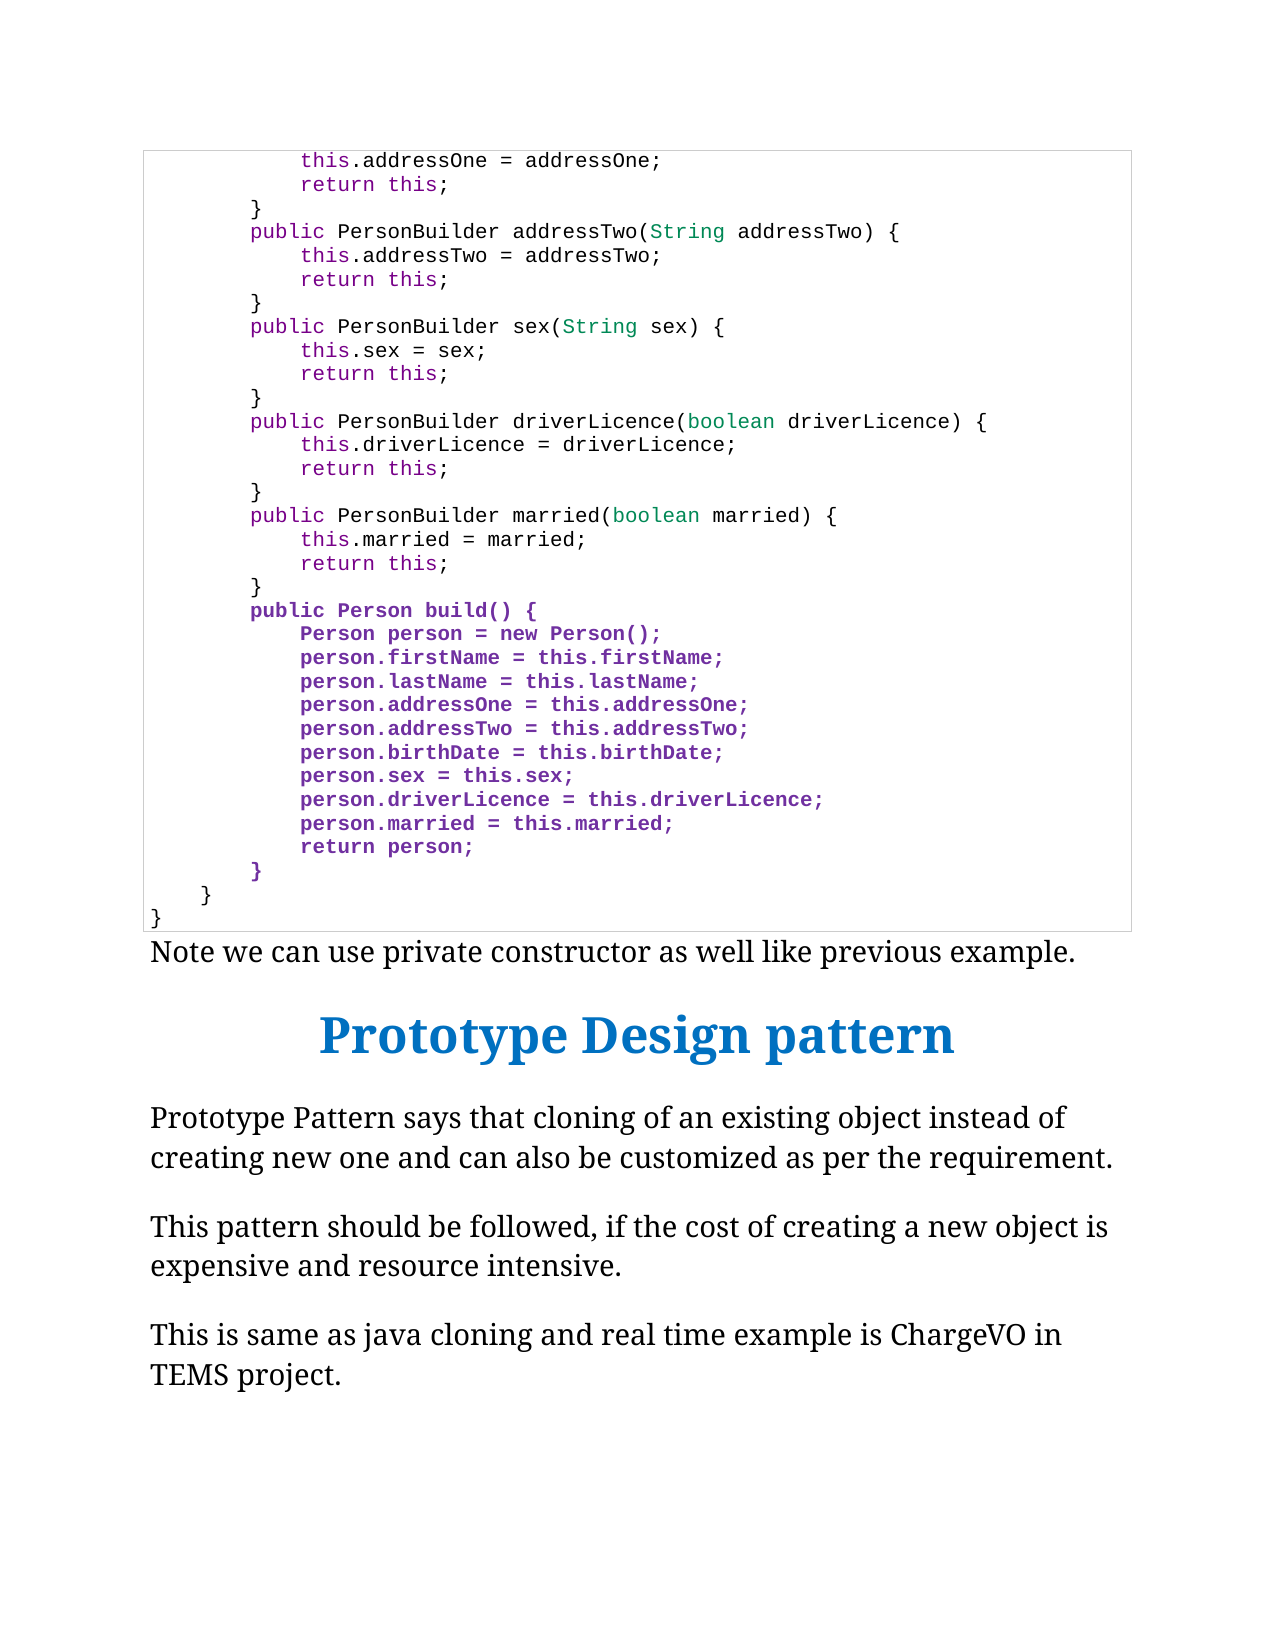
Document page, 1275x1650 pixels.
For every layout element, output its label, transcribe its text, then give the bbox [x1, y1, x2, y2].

text Prototype Pattern says that cloning of an existing object instead of creating new one and can also be customized as per the requirement. [150, 1097, 1125, 1177]
text public PersonBuilder sex(String sex) { [150, 316, 1125, 340]
text this.addressOne = addressOne; [144, 151, 1131, 174]
text } [150, 198, 1125, 221]
text public PersonBuilder driverLicence(boolean driverLicence) { [150, 411, 1125, 434]
text } [150, 387, 1125, 411]
text person.driverLicence = this.driverLicence; [150, 789, 1125, 813]
text } [150, 292, 1125, 316]
subtitle Prototype Design pattern [150, 1000, 1125, 1068]
text public PersonBuilder married(boolean married) { [150, 505, 1125, 529]
text } [144, 907, 1131, 931]
text person.addressTwo = this.addressTwo; [150, 718, 1125, 742]
text person.sex = this.sex; [150, 765, 1125, 789]
text public Person build() { [150, 600, 1125, 623]
text This is same as java cloning and real time example is ChargeVO in TEMS project. [150, 1314, 1125, 1394]
text this.driverLicence = driverLicence; [150, 434, 1125, 458]
text return person; [150, 836, 1125, 860]
text person.birthDate = this.birthDate; [150, 742, 1125, 765]
text this.sex = sex; [150, 340, 1125, 363]
text Note we can use private constructor as well like previous example. [150, 932, 1125, 971]
text person.addressOne = this.addressOne; [150, 694, 1125, 718]
text } [150, 576, 1125, 600]
text person.married = this.married; [150, 813, 1125, 836]
text return this; [150, 174, 1125, 198]
text return this; [150, 552, 1125, 576]
text person.firstName = this.firstName; [150, 647, 1125, 671]
text this.addressTwo = addressTwo; [150, 245, 1125, 269]
text This pattern should be followed, if the cost of creating a new object is expensive and resource intensive. [150, 1206, 1125, 1285]
text Person person = new Person(); [150, 623, 1125, 647]
text return this; [150, 269, 1125, 292]
text } [150, 482, 1125, 505]
text person.lastName = this.lastName; [150, 671, 1125, 694]
text } [150, 883, 1125, 907]
text this.married = married; [150, 529, 1125, 552]
text return this; [150, 458, 1125, 482]
text return this; [150, 363, 1125, 387]
text } [150, 860, 1125, 883]
text public PersonBuilder addressTwo(String addressTwo) { [150, 221, 1125, 245]
